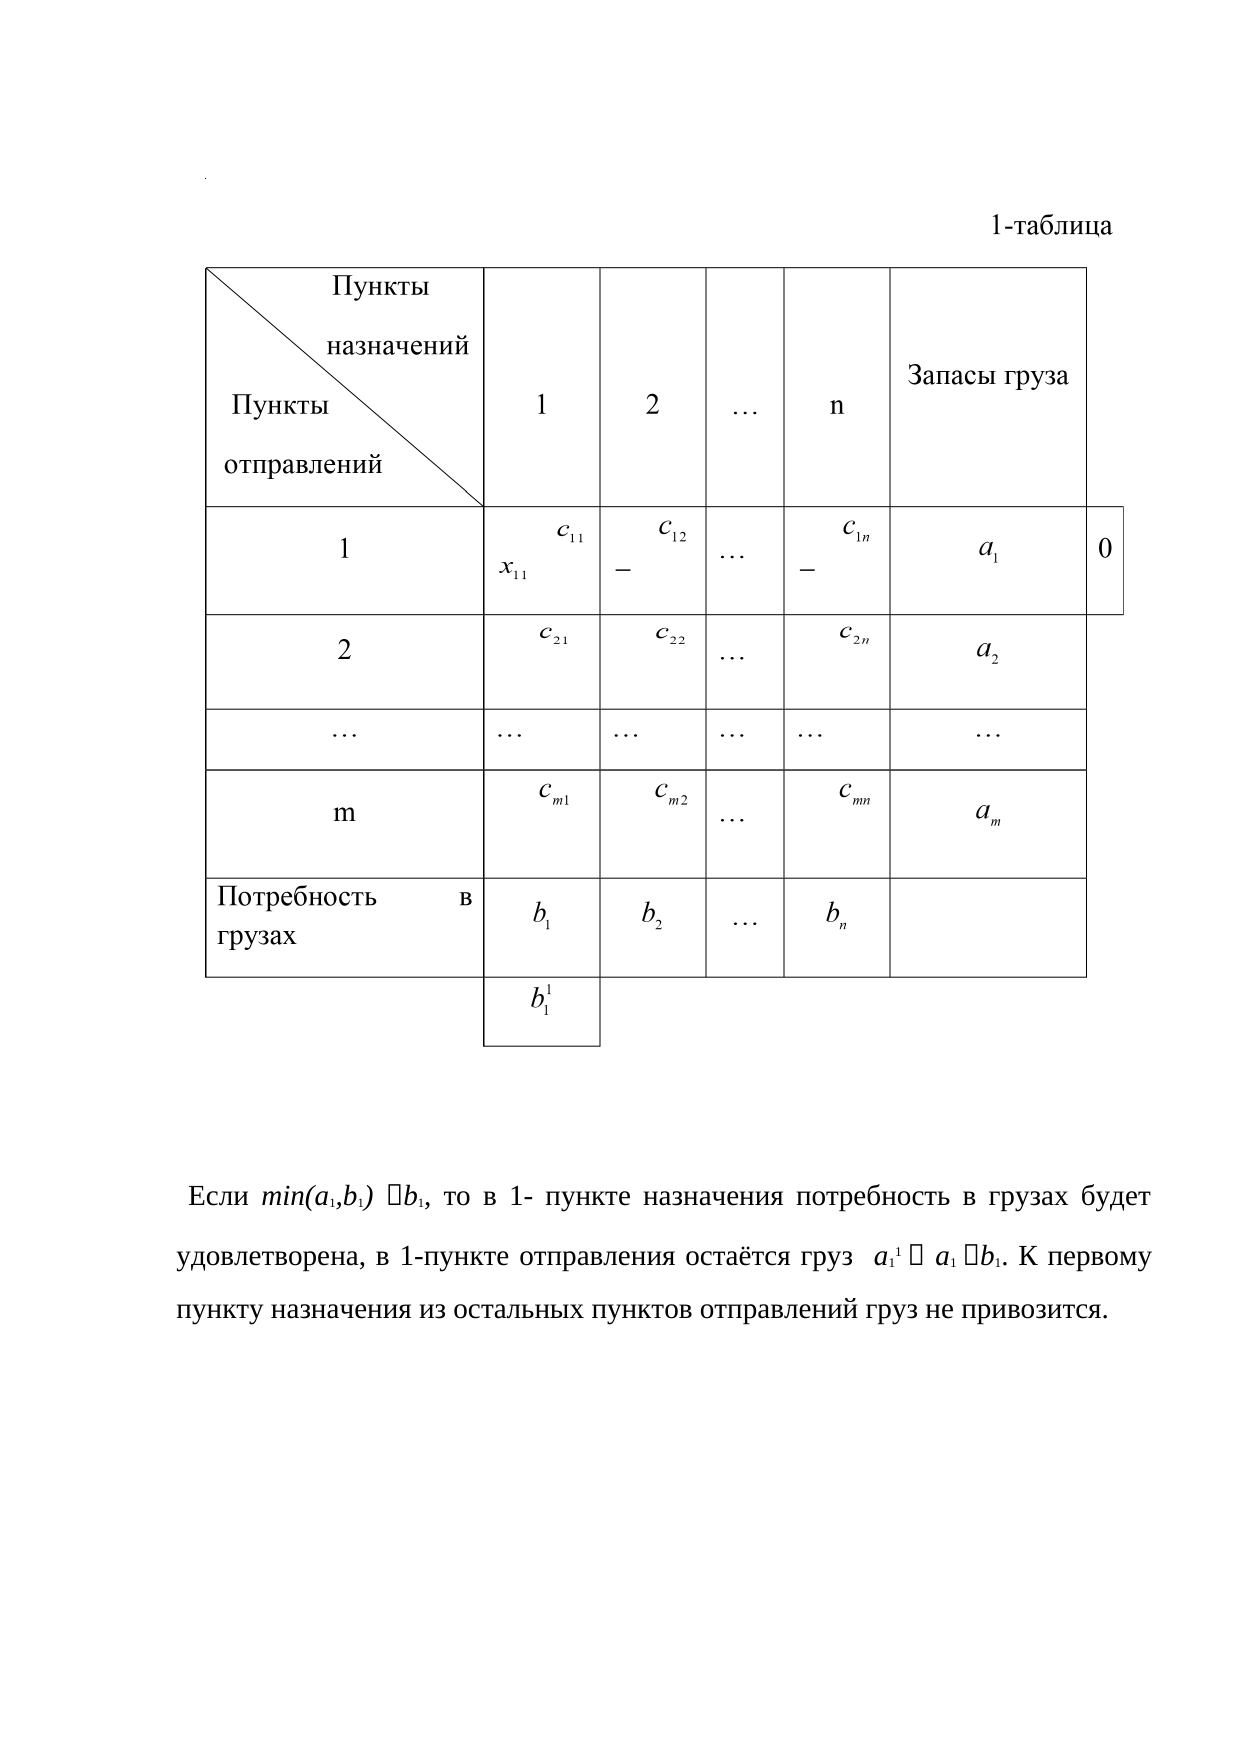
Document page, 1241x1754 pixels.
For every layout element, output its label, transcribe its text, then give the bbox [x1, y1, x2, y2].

text Если min(a1,b1) b1, то в 1- пункте назначения потребность в грузах будет удовлетворена, в 1-пункте отправления остаётся груз a11  a1 b1. К первому пункту назначения из остальных пунктов отправлений груз не привозится. [176, 1174, 1152, 1325]
picture [204, 213, 1124, 1047]
